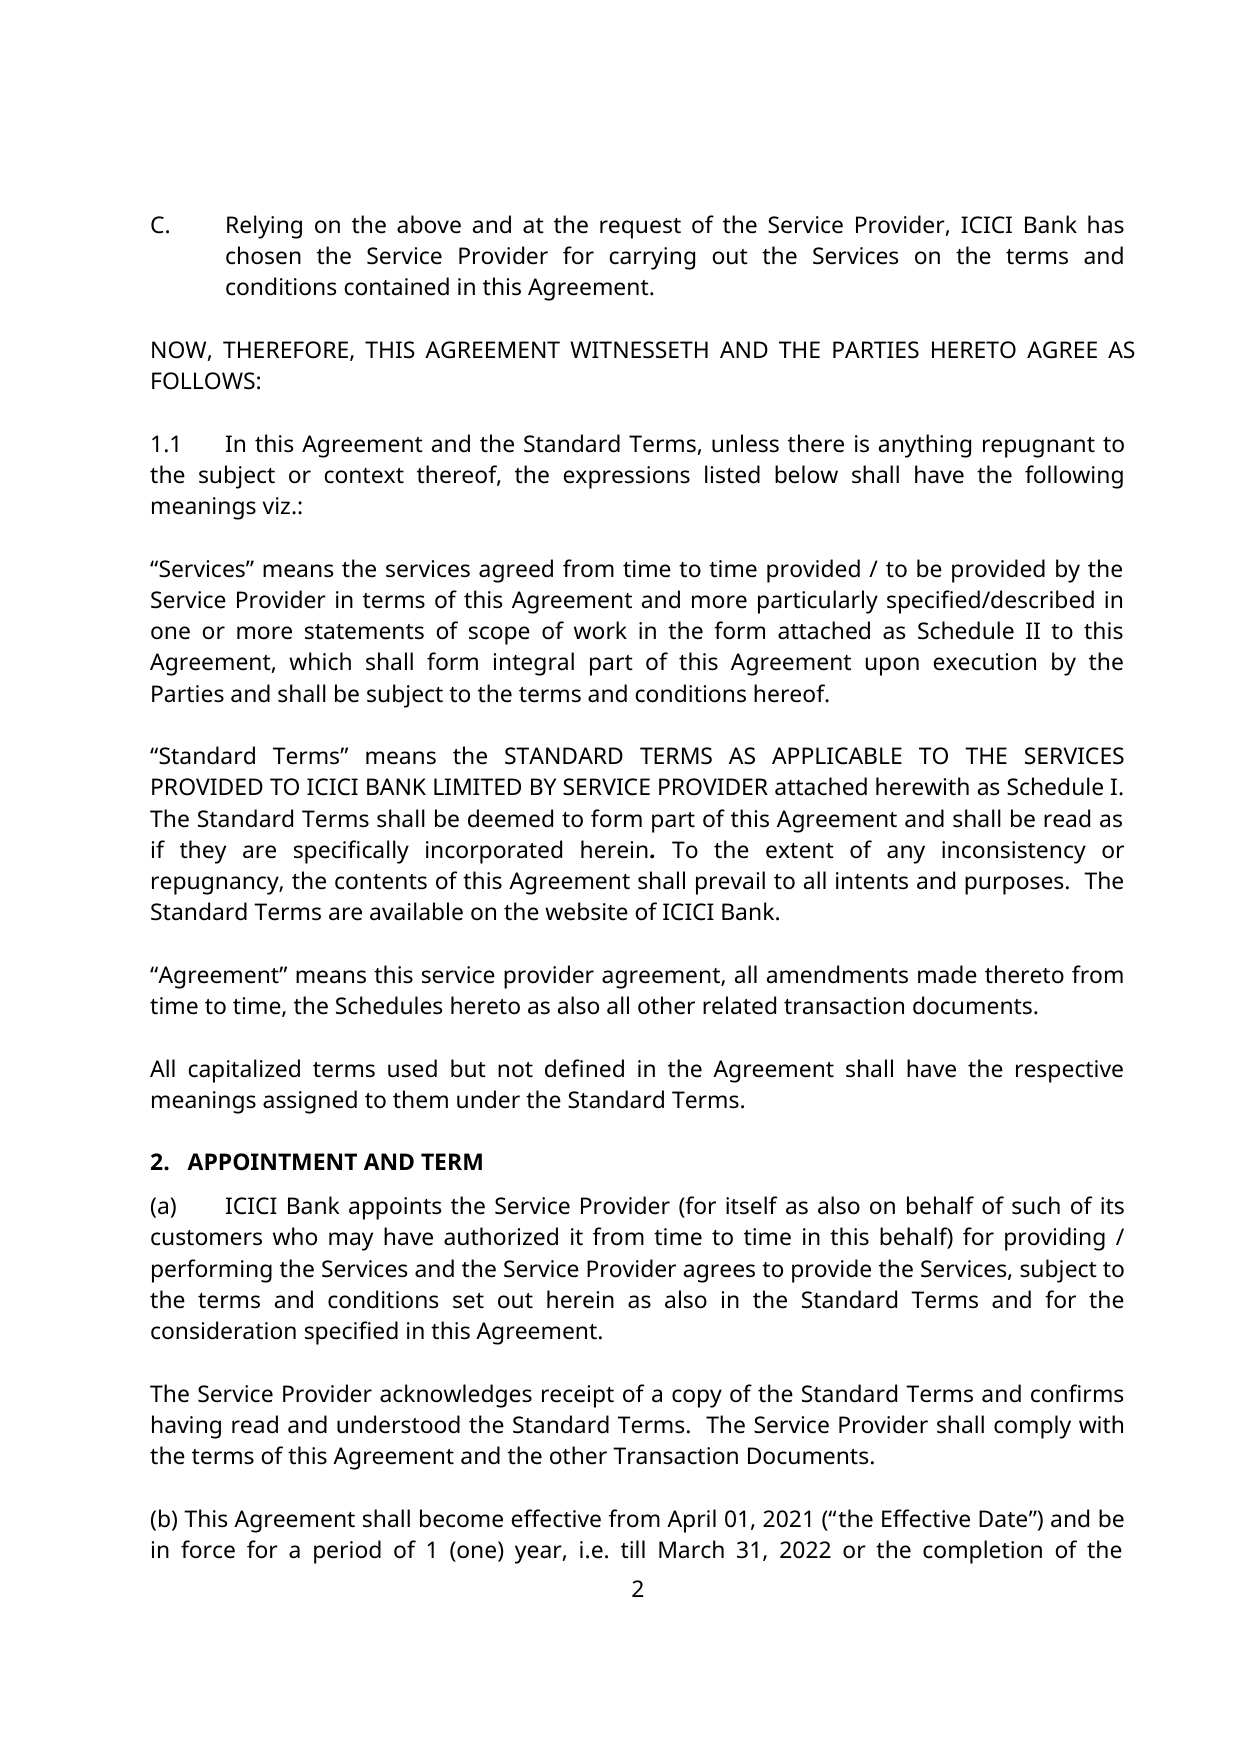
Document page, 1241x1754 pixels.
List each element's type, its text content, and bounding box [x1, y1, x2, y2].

text The Service Provider acknowledges receipt of a copy of the Standard Terms and confirms having read and understood the Standard Terms. The Service Provider shall comply with the terms of this Agreement and the other Transaction Documents. [150, 1377, 1125, 1471]
text All capitalized terms used but not defined in the Agreement shall have the respective meanings assigned to them under the Standard Terms. [150, 1052, 1125, 1115]
text 2. APPOINTMENT AND TERM [150, 1146, 1135, 1177]
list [150, 1502, 1125, 1565]
text NOW, THEREFORE, THIS AGREEMENT WITNESSETH AND THE PARTIES HERETO AGREE AS FOLLOWS: [150, 334, 1135, 396]
text C. Relying on the above and at the request of the Service Provider, ICICI Bank has chosen the Service Provider for carrying out the Services on the terms and conditions contained in this Agreement. [150, 209, 1125, 302]
text “Standard Terms” means the STANDARD TERMS AS APPLICABLE TO THE SERVICES PROVIDED TO ICICI BANK LIMITED BY SERVICE PROVIDER attached herewith as Schedule I. The Standard Terms shall be deemed to form part of this Agreement and shall be read as if they are specifically incorporated herein. To the extent of any inconsistency or repugnancy, the contents of this Agreement shall prevail to all intents and purposes. The Standard Terms are available on the website of ICICI Bank. [150, 740, 1125, 927]
text “Agreement” means this service provider agreement, all amendments made thereto from time to time, the Schedules hereto as also all other related transaction documents. [150, 959, 1125, 1021]
text “Services” means the services agreed from time to time provided / to be provided by the Service Provider in terms of this Agreement and more particularly specified/described in one or more statements of scope of work in the form attached as Schedule II to this Agreement, which shall form integral part of this Agreement upon execution by the Parties and shall be subject to the terms and conditions hereof. [150, 552, 1125, 709]
text 1.1 In this Agreement and the Standard Terms, unless there is anything repugnant to the subject or context thereof, the expressions listed below shall have the following meanings viz.: [150, 427, 1125, 521]
text (a) ICICI Bank appoints the Service Provider (for itself as also on behalf of such of its customers who may have authorized it from time to time in this behalf) for providing / performing the Services and the Service Provider agrees to provide the Services, subject to the terms and conditions set out herein as also in the Standard Terms and for the consideration specified in this Agreement. [150, 1190, 1125, 1346]
